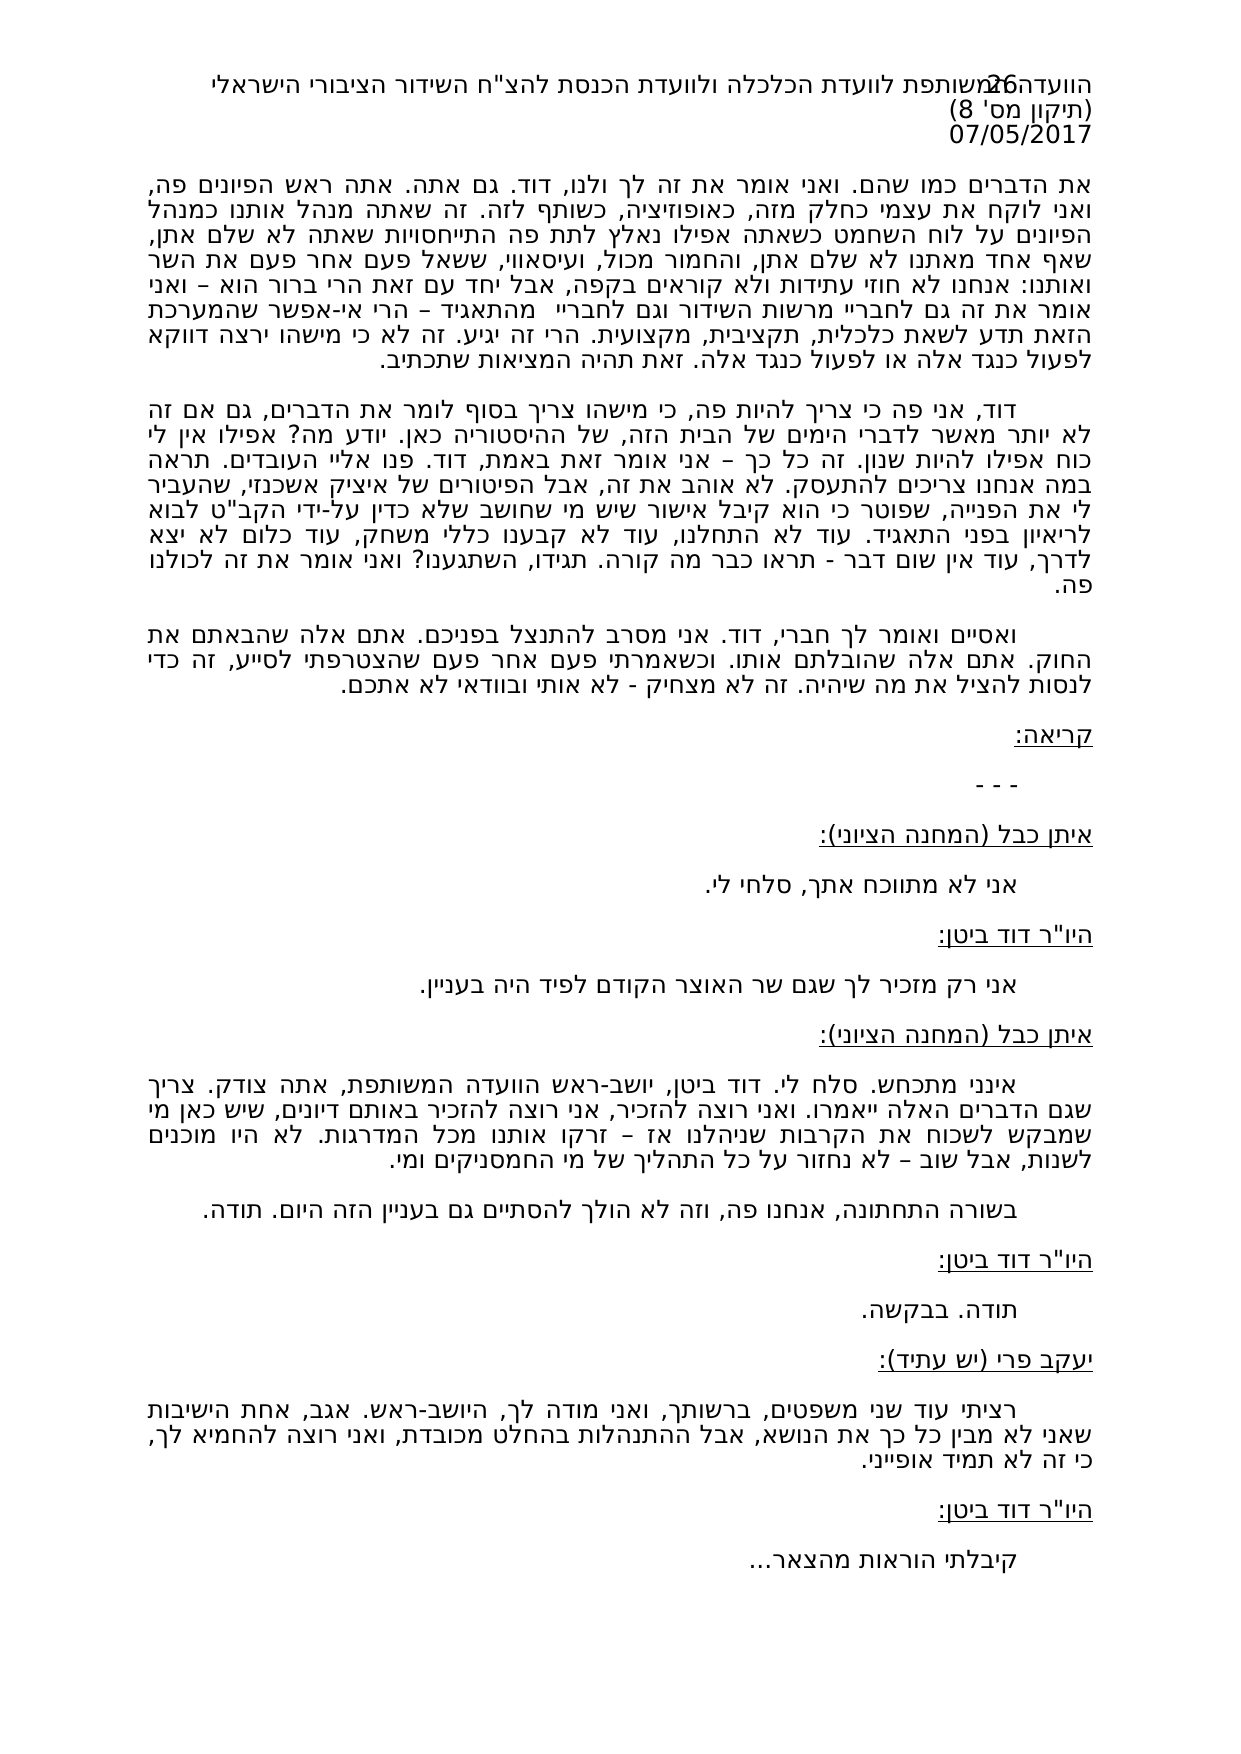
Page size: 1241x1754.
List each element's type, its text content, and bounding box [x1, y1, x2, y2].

text איתן כבל (המחנה הציוני): [147, 1024, 1093, 1049]
text תודה. בבקשה. [147, 1299, 1093, 1324]
text היו"ר דוד ביטן: [147, 924, 1093, 949]
text - - - [147, 774, 1093, 799]
text אינני מתכחש. סלח לי. דוד ביטן, יושב-ראש הוועדה המשותפת, אתה צודק. צריך שגם הדברים האלה ייאמרו. ואני רוצה להזכיר, אני רוצה להזכיר באותם דיונים, שיש כאן מי שמבקש לשכוח את הקרבות שניהלנו אז – זרקו אותנו מכל המדרגות. לא היו מוכנים לשנות, אבל שוב – לא נחזור על כל התהליך של מי החמסניקים ומי. [147, 1074, 1093, 1174]
text יעקב פרי (יש עתיד): [147, 1349, 1093, 1374]
text בשורה התחתונה, אנחנו פה, וזה לא הולך להסתיים גם בעניין הזה היום. תודה. [147, 1199, 1093, 1224]
text ואסיים ואומר לך חברי, דוד. אני מסרב להתנצל בפניכם. אתם אלה שהבאתם את החוק. אתם אלה שהובלתם אותו. וכשאמרתי פעם אחר פעם שהצטרפתי לסייע, זה כדי לנסות להציל את מה שיהיה. זה לא מצחיק - לא אותי ובוודאי לא אתכם. [147, 624, 1093, 699]
text קיבלתי הוראות מהצאר... [147, 1549, 1093, 1574]
text קריאה: [147, 724, 1093, 749]
text אני רק מזכיר לך שגם שר האוצר הקודם לפיד היה בעניין. [147, 974, 1093, 999]
text איתן כבל (המחנה הציוני): [147, 824, 1093, 849]
text רציתי עוד שני משפטים, ברשותך, ואני מודה לך, היושב-ראש. אגב, אחת הישיבות שאני לא מבין כל כך את הנושא, אבל ההתנהלות בהחלט מכובדת, ואני רוצה להחמיא לך, כי זה לא תמיד אופייני. [147, 1399, 1093, 1474]
text היו"ר דוד ביטן: [147, 1249, 1093, 1274]
text אני לא מתווכח אתך, סלחי לי. [147, 874, 1093, 899]
text היו"ר דוד ביטן: [147, 1499, 1093, 1524]
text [147, 174, 1093, 374]
text דוד, אני פה כי צריך להיות פה, כי מישהו צריך בסוף לומר את הדברים, גם אם זה לא יותר מאשר לדברי הימים של הבית הזה, של ההיסטוריה כאן. יודע מה? אפילו אין לי כוח אפילו להיות שנון. זה כל כך – אני אומר זאת באמת, דוד. פנו אליי העובדים. תראה במה אנחנו צריכים להתעסק. לא אוהב את זה, אבל הפיטורים של איציק אשכנזי, שהעביר לי את הפנייה, שפוטר כי הוא קיבל אישור שיש מי שחושב שלא כדין על-ידי הקב"ט לבוא לריאיון בפני התאגיד. עוד לא התחלנו, עוד לא קבענו כללי משחק, עוד כלום לא יצא לדרך, עוד אין שום דבר - תראו כבר מה קורה. תגידו, השתגענו? ואני אומר את זה לכולנו פה. [147, 399, 1093, 599]
